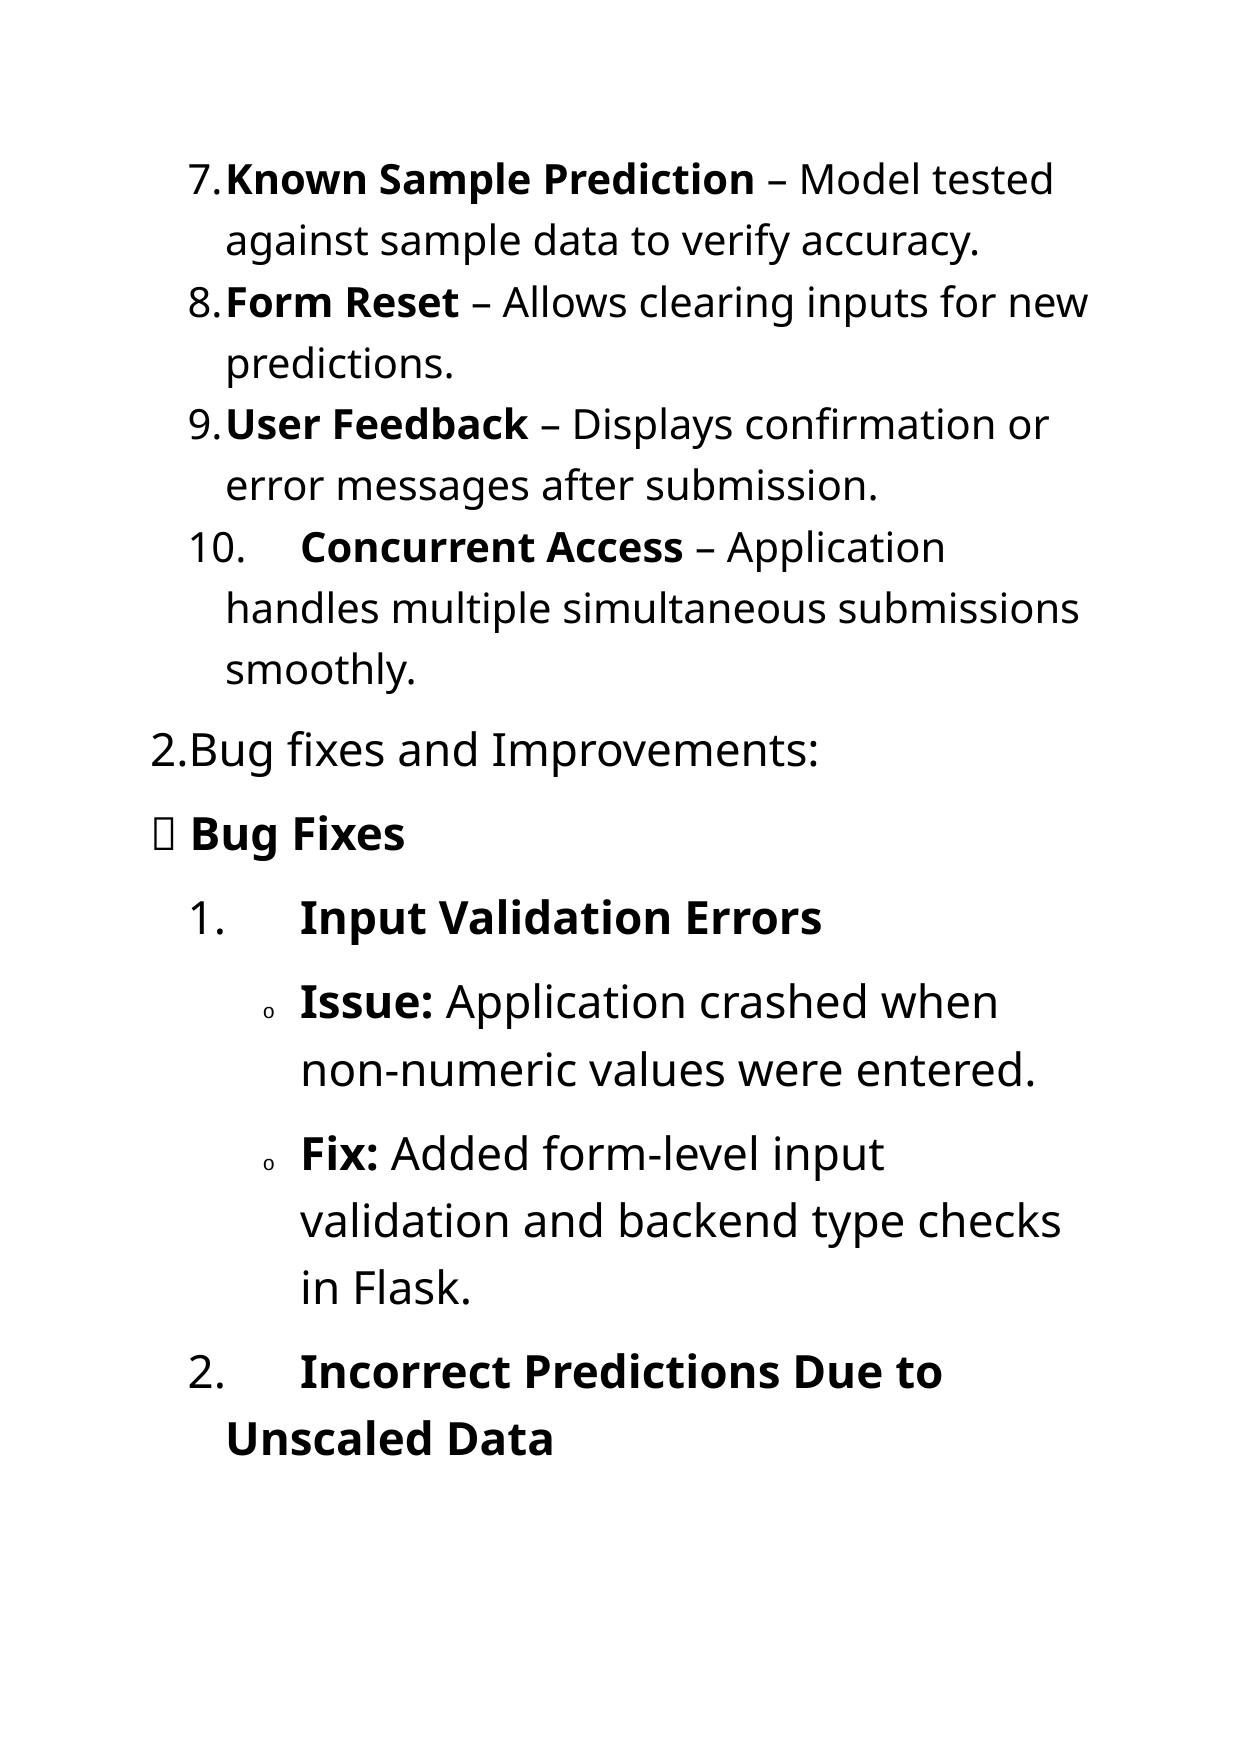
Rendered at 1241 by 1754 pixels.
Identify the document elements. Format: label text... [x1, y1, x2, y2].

list Form Reset – Allows clearing inputs for new predictions. [187, 272, 1090, 391]
list Fix: Added form-level input validation and backend type checks in Flask. [262, 1121, 1090, 1318]
list Incorrect Predictions Due to Unscaled Data [187, 1339, 1090, 1469]
list Known Sample Prediction – Model tested against sample data to verify accuracy. [187, 150, 1090, 268]
text 2.Bug fixes and Improvements: [150, 718, 1090, 780]
list Issue: Application crashed when non-numeric values were entered. [262, 970, 1090, 1099]
list Input Validation Errors [187, 886, 1090, 948]
text 🔧 Bug Fixes [150, 802, 1090, 864]
list Concurrent Access – Application handles multiple simultaneous submissions smoothly. [187, 517, 1090, 697]
list User Feedback – Displays confirmation or error messages after submission. [187, 395, 1090, 513]
